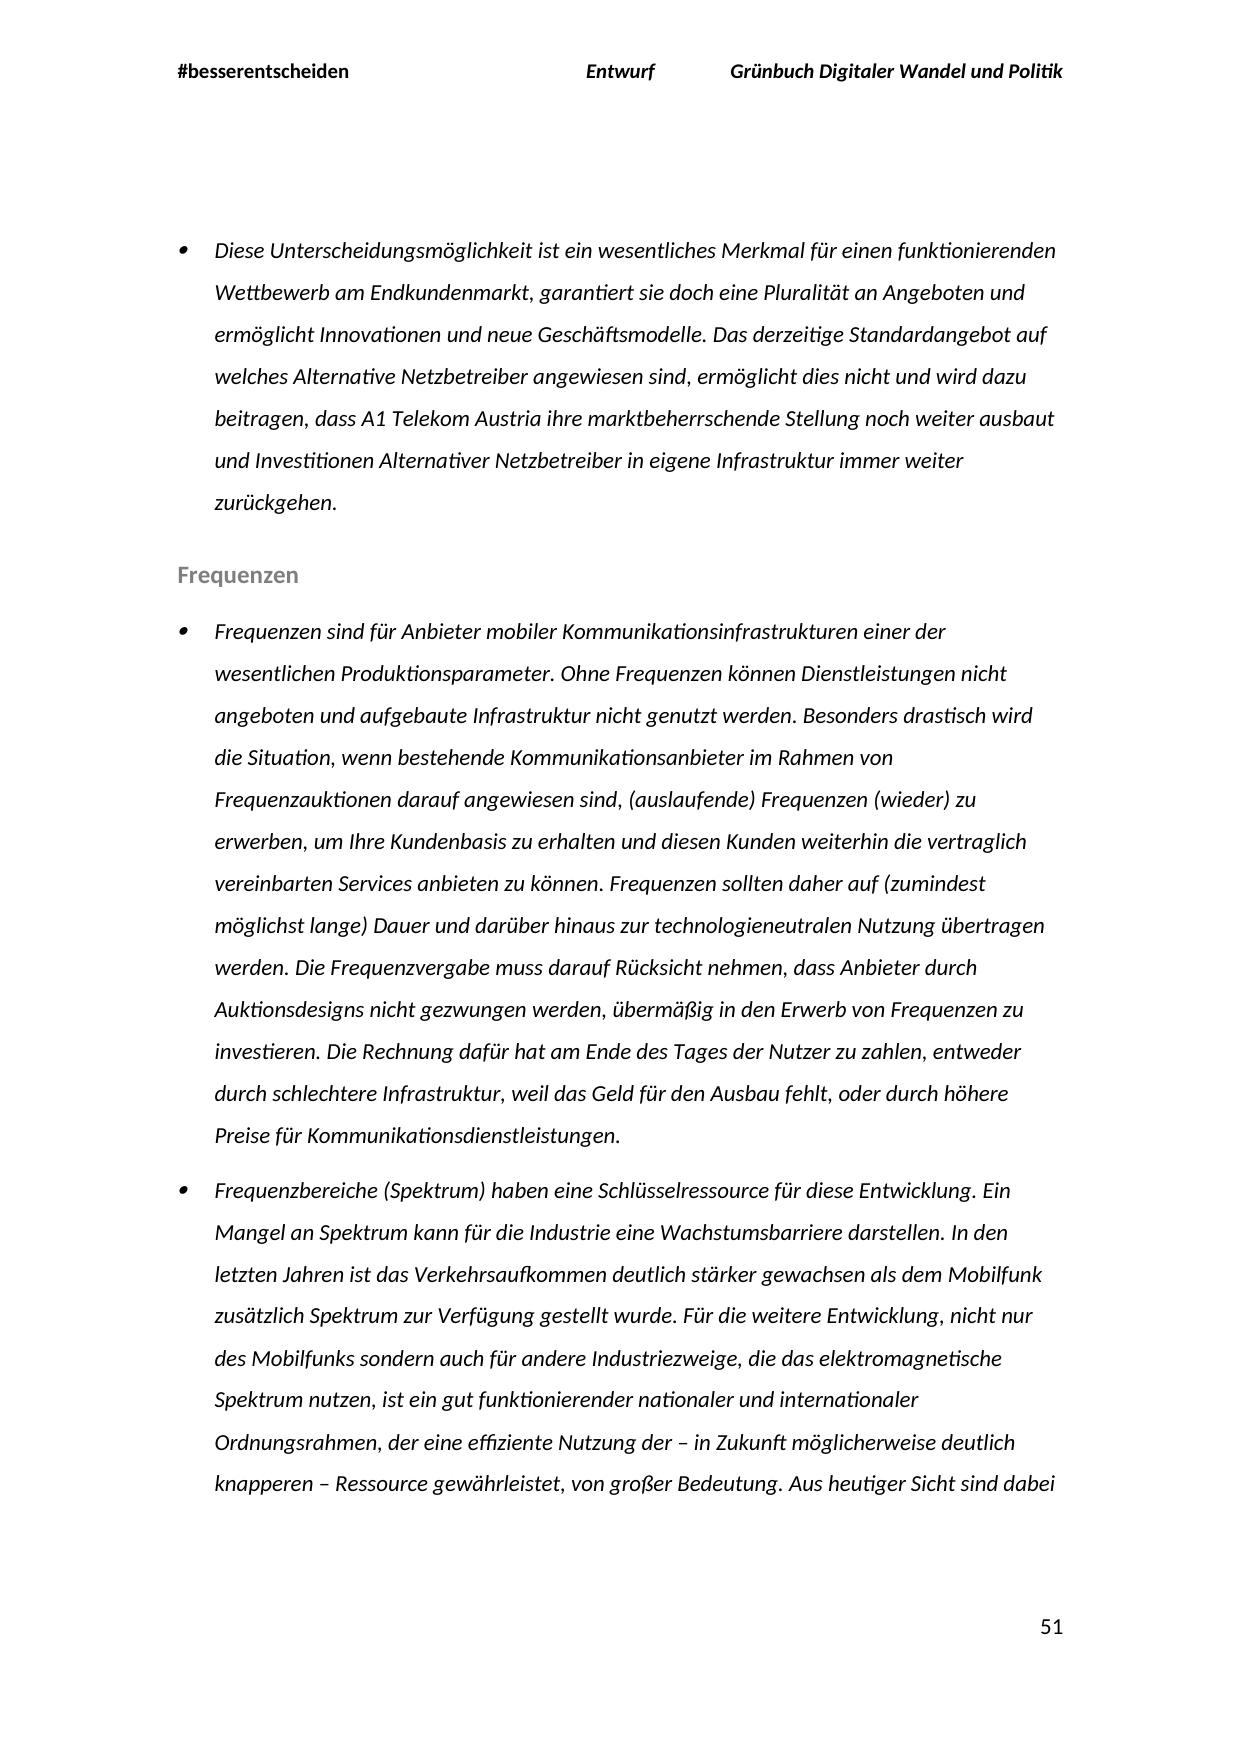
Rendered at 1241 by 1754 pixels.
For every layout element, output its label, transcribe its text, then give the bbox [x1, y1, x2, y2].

list Diese Unterscheidungsmöglichkeit ist ein wesentliches Merkmal für einen funktionierenden Wettbewerb am Endkundenmarkt, garantiert sie doch eine Pluralität an Angeboten und ermöglicht Innovationen und neue Geschäftsmodelle. Das derzeitige Standardangebot auf welches Alternative Netzbetreiber angewiesen sind, ermöglicht dies nicht und wird dazu beitragen, dass A1 Telekom Austria ihre marktbeherrschende Stellung noch weiter ausbaut und Investitionen Alternativer Netzbetreiber in eigene Infrastruktur immer weiter zurückgehen. [177, 236, 1063, 516]
subtitle Frequenzen [177, 559, 1063, 590]
list Frequenzen sind für Anbieter mobiler Kommunikationsinfrastrukturen einer der wesentlichen Produktionsparameter. Ohne Frequenzen können Dienstleistungen nicht angeboten und aufgebaute Infrastruktur nicht genutzt werden. Besonders drastisch wird die Situation, wenn bestehende Kommunikationsanbieter im Rahmen von Frequenzauktionen darauf angewiesen sind, (auslaufende) Frequenzen (wieder) zu erwerben, um Ihre Kundenbasis zu erhalten und diesen Kunden weiterhin die vertraglich vereinbarten Services anbieten zu können. Frequenzen sollten daher auf (zumindest möglichst lange) Dauer und darüber hinaus zur technologieneutralen Nutzung übertragen werden. Die Frequenzvergabe muss darauf Rücksicht nehmen, dass Anbieter durch Auktionsdesigns nicht gezwungen werden, übermäßig in den Erwerb von Frequenzen zu investieren. Die Rechnung dafür hat am Ende des Tages der Nutzer zu zahlen, entweder durch schlechtere Infrastruktur, weil das Geld für den Ausbau fehlt, oder durch höhere Preise für Kommunikationsdienstleistungen. [177, 617, 1063, 1149]
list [177, 1176, 1063, 1498]
